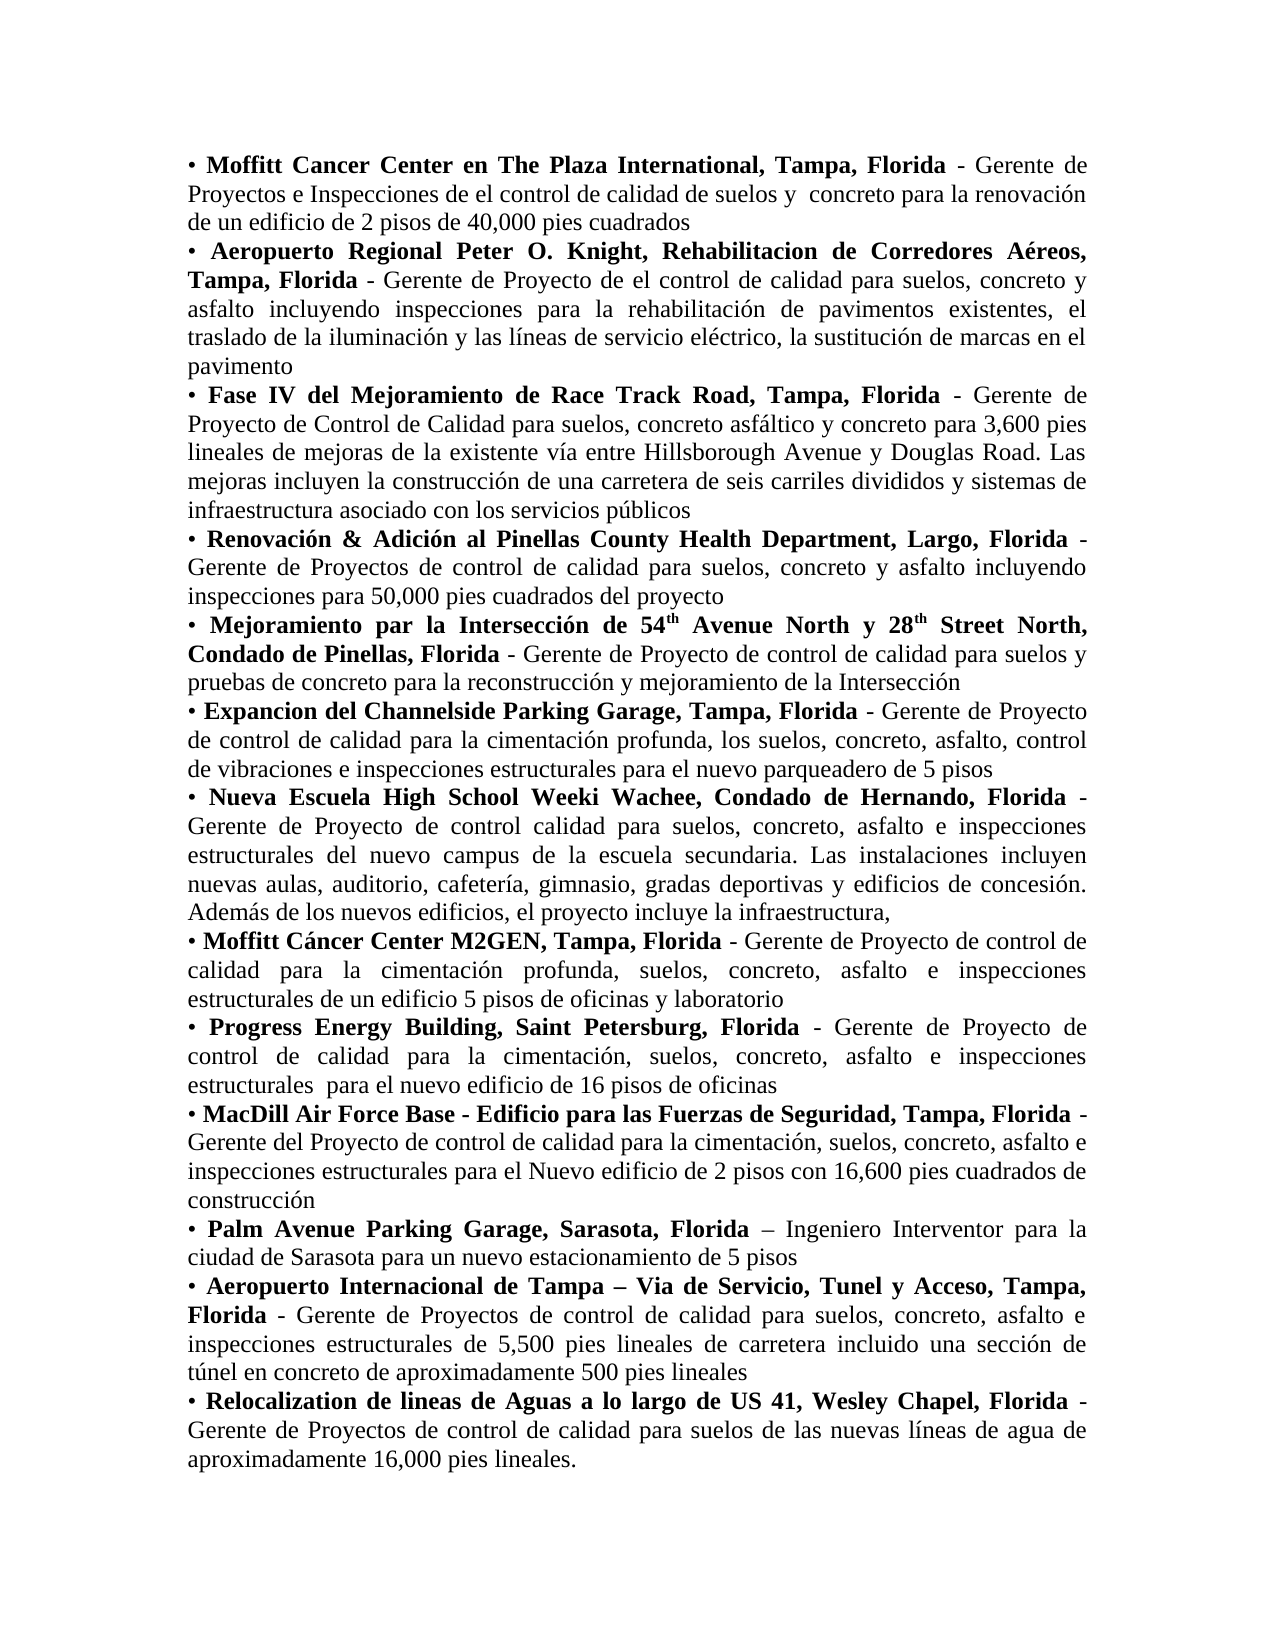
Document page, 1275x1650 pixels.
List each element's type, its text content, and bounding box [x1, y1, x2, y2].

text • Mejoramiento par la Intersección de 54th Avenue North y 28th Street North, Condado de Pinellas, Florida - Gerente de Proyecto de control de calidad para suelos y pruebas de concreto para la reconstrucción y mejoramiento de la Intersección [187, 610, 1087, 696]
text • Fase IV del Mejoramiento de Race Track Road, Tampa, Florida - Gerente de Proyecto de Control de Calidad para suelos, concreto asfáltico y concreto para 3,600 pies lineales de mejoras de la existente vía entre Hillsborough Avenue y Douglas Road. Las mejoras incluyen la construcción de una carretera de seis carriles divididos y sistemas de infraestructura asociado con los servicios públicos [187, 380, 1087, 524]
text • Aeropuerto Regional Peter O. Knight, Rehabilitacion de Corredores Aéreos, Tampa, Florida - Gerente de Proyecto de el control de calidad para suelos, concreto y asfalto incluyendo inspecciones para la rehabilitación de pavimentos existentes, el traslado de la iluminación y las líneas de servicio eléctrico, la sustitución de marcas en el pavimento [187, 236, 1087, 380]
text • Palm Avenue Parking Garage, Sarasota, Florida – Ingeniero Interventor para la ciudad de Sarasota para un nuevo estacionamiento de 5 pisos [187, 1214, 1087, 1271]
text • MacDill Air Force Base - Edificio para las Fuerzas de Seguridad, Tampa, Florida - Gerente del Proyecto de control de calidad para la cimentación, suelos, concreto, asfalto e inspecciones estructurales para el Nuevo edificio de 2 pisos con 16,600 pies cuadrados de construcción [187, 1099, 1087, 1214]
text • Aeropuerto Internacional de Tampa – Via de Servicio, Tunel y Acceso, Tampa, Florida - Gerente de Proyectos de control de calidad para suelos, concreto, asfalto e inspecciones estructurales de 5,500 pies lineales de carretera incluido una sección de túnel en concreto de aproximadamente 500 pies lineales [187, 1271, 1087, 1386]
text • Relocalization de lineas de Aguas a lo largo de US 41, Wesley Chapel, Florida - Gerente de Proyectos de control de calidad para suelos de las nuevas líneas de agua de aproximadamente 16,000 pies lineales. [187, 1386, 1087, 1472]
text • Expancion del Channelside Parking Garage, Tampa, Florida - Gerente de Proyecto de control de calidad para la cimentación profunda, los suelos, concreto, asfalto, control de vibraciones e inspecciones estructurales para el nuevo parqueadero de 5 pisos [187, 696, 1087, 782]
text • Moffitt Cáncer Center M2GEN, Tampa, Florida - Gerente de Proyecto de control de calidad para la cimentación profunda, suelos, concreto, asfalto e inspecciones estructurales de un edificio 5 pisos de oficinas y laboratorio [187, 926, 1087, 1012]
text • Moffitt Cancer Center en The Plaza International, Tampa, Florida - Gerente de Proyectos e Inspecciones de el control de calidad de suelos y concreto para la renovación de un edificio de 2 pisos de 40,000 pies cuadrados [187, 150, 1087, 236]
text • Nueva Escuela High School Weeki Wachee, Condado de Hernando, Florida - Gerente de Proyecto de control calidad para suelos, concreto, asfalto e inspecciones estructurales del nuevo campus de la escuela secundaria. Las instalaciones incluyen nuevas aulas, auditorio, cafetería, gimnasio, gradas deportivas y edificios de concesión. Además de los nuevos edificios, el proyecto incluye la infraestructura, [187, 782, 1087, 926]
text • Renovación & Adición al Pinellas County Health Department, Largo, Florida - Gerente de Proyectos de control de calidad para suelos, concreto y asfalto incluyendo inspecciones para 50,000 pies cuadrados del proyecto [187, 524, 1087, 610]
text • Progress Energy Building, Saint Petersburg, Florida - Gerente de Proyecto de control de calidad para la cimentación, suelos, concreto, asfalto e inspecciones estructurales para el nuevo edificio de 16 pisos de oficinas [187, 1012, 1087, 1099]
